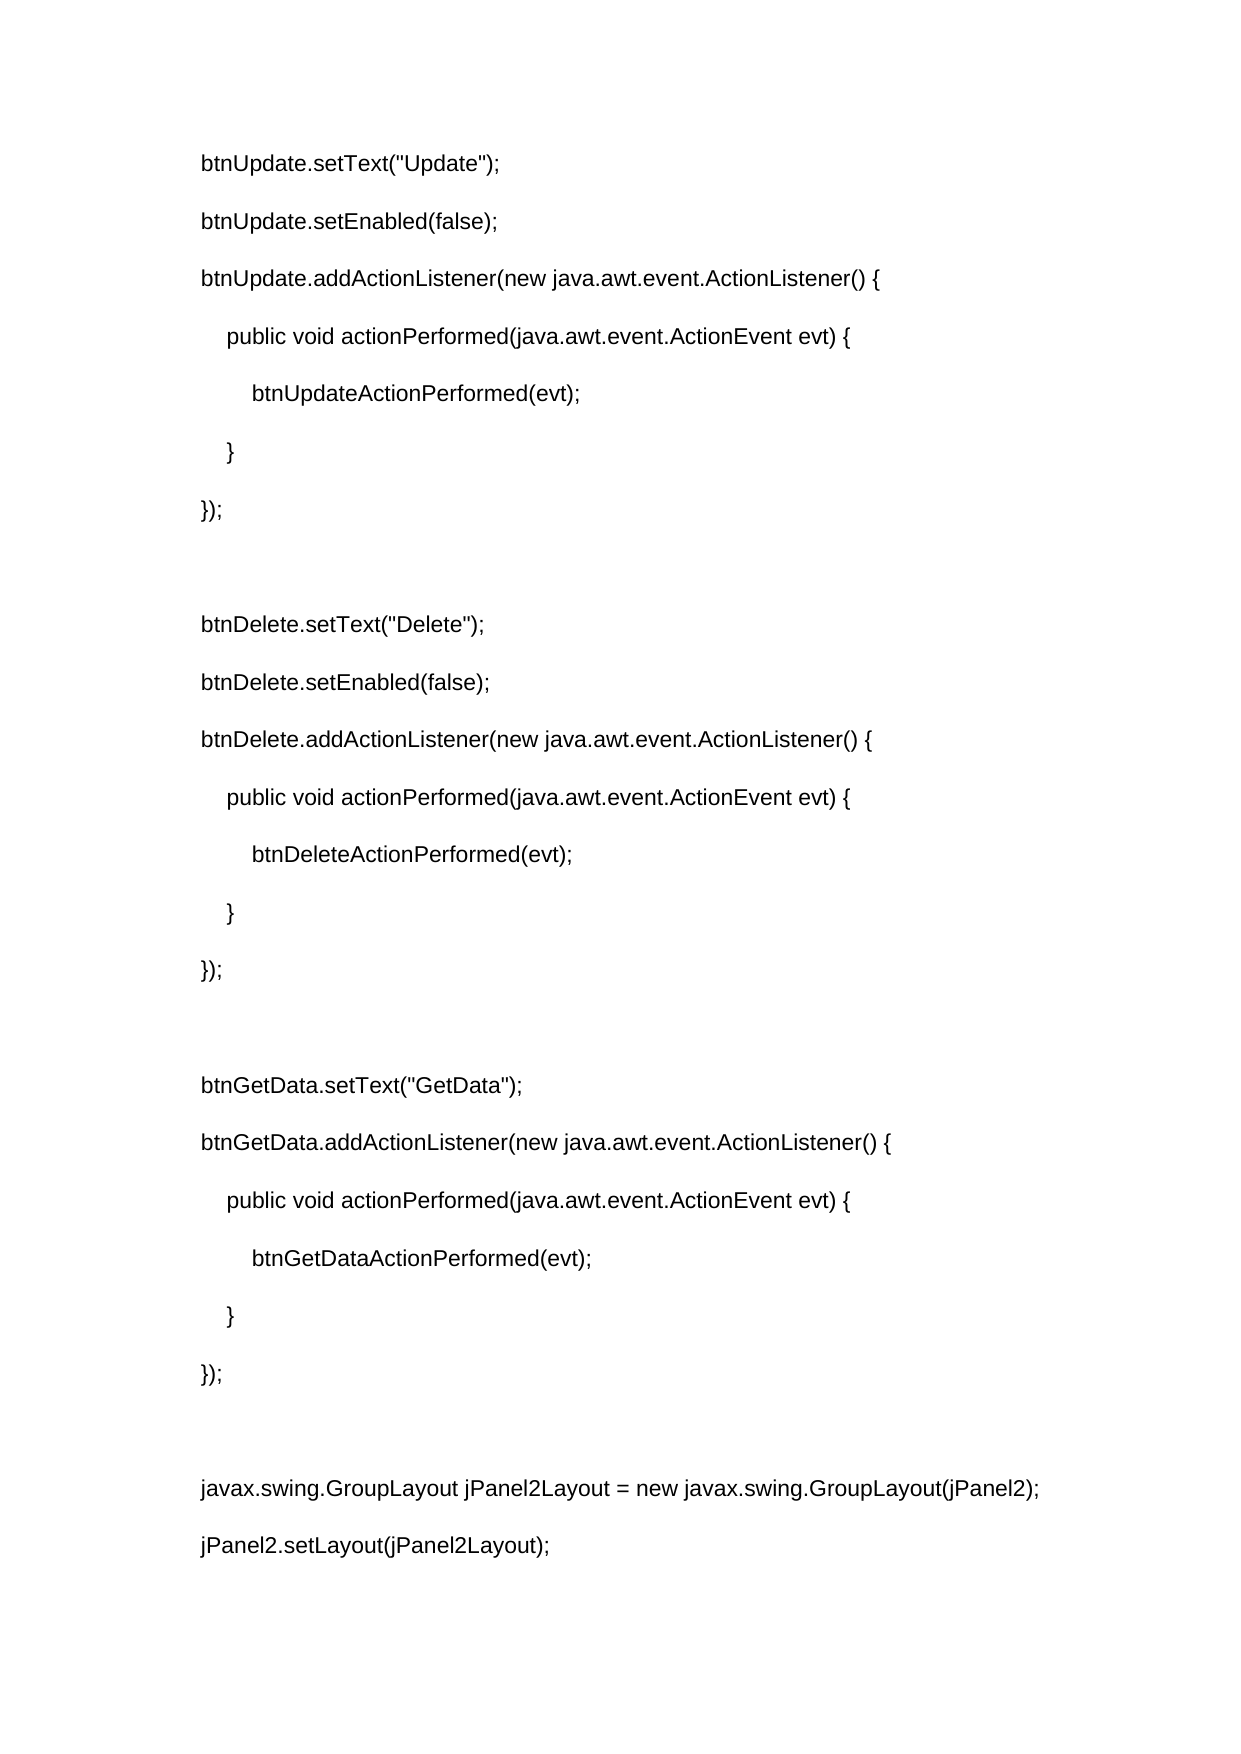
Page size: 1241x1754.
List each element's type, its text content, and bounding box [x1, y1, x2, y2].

text }); [150, 956, 1090, 983]
text btnDelete.setText("Delete"); [150, 611, 1090, 637]
text public void actionPerformed(java.awt.event.ActionEvent evt) { [150, 1187, 1090, 1213]
text jPanel2.setLayout(jPanel2Layout); [150, 1532, 1090, 1559]
text }); [150, 1360, 1090, 1386]
text btnDeleteActionPerformed(evt); [150, 841, 1090, 868]
text btnUpdate.addActionListener(new java.awt.event.ActionListener() { [150, 265, 1090, 292]
text btnDelete.addActionListener(new java.awt.event.ActionListener() { [150, 726, 1090, 752]
text btnGetDataActionPerformed(evt); [150, 1244, 1090, 1271]
text } [150, 438, 1090, 464]
text btnDelete.setEnabled(false); [150, 668, 1090, 695]
text btnGetData.setText("GetData"); [150, 1072, 1090, 1098]
text javax.swing.GroupLayout jPanel2Layout = new javax.swing.GroupLayout(jPanel2); [150, 1475, 1090, 1501]
text btnUpdate.setText("Update"); [150, 150, 1090, 176]
text } [150, 1302, 1090, 1328]
text btnUpdateActionPerformed(evt); [150, 380, 1090, 407]
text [150, 323, 1090, 349]
text btnGetData.addActionListener(new java.awt.event.ActionListener() { [150, 1129, 1090, 1156]
text btnUpdate.setEnabled(false); [150, 208, 1090, 234]
text }); [150, 496, 1090, 522]
text public void actionPerformed(java.awt.event.ActionEvent evt) { [150, 784, 1090, 810]
text } [150, 899, 1090, 925]
